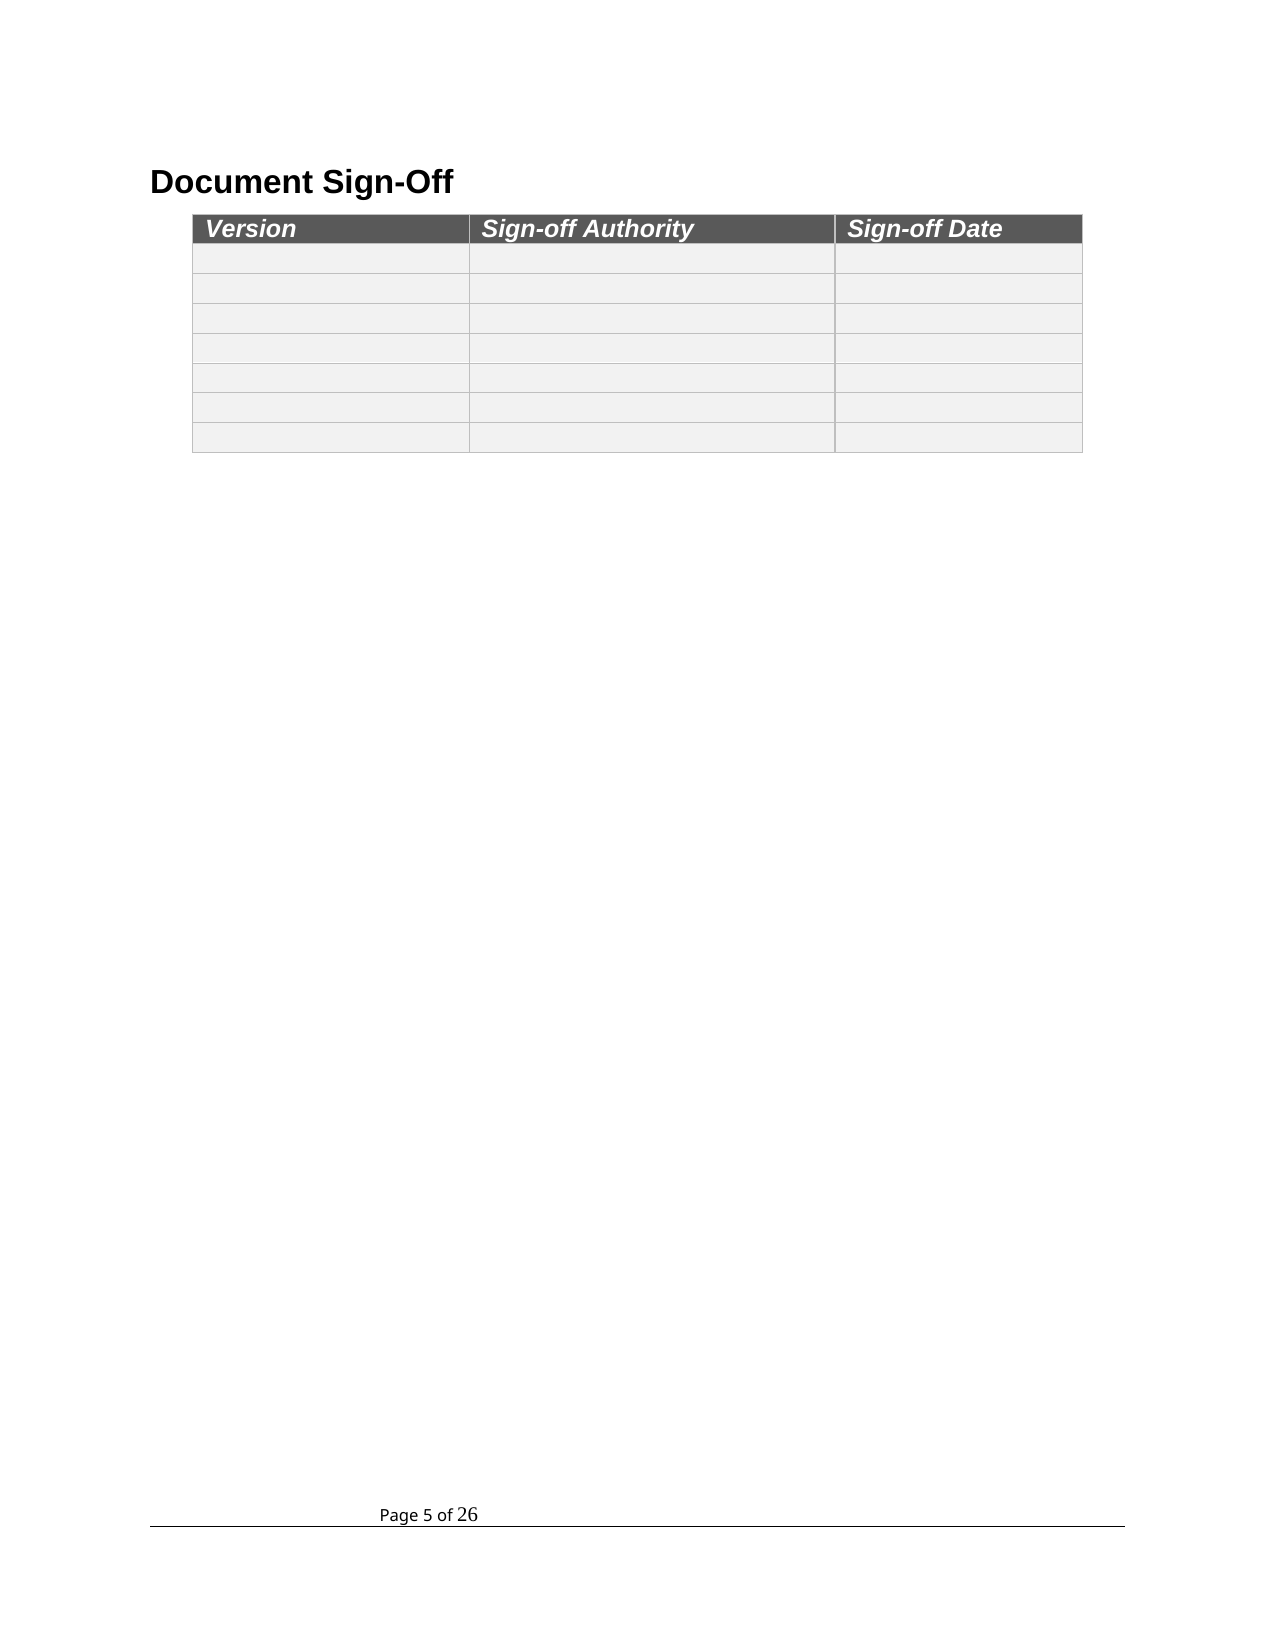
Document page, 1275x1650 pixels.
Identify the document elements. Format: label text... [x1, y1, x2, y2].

table_cell [193, 364, 469, 392]
title Document Sign-Off [150, 162, 1125, 201]
table_header Sign-off Date [836, 215, 1082, 243]
table_cell [193, 393, 469, 422]
table_cell [470, 274, 834, 303]
table_cell [836, 304, 1082, 333]
table_cell [470, 304, 834, 333]
table_cell [193, 423, 469, 452]
table_header Version [193, 215, 469, 243]
table_cell [836, 274, 1082, 303]
table_cell [470, 334, 834, 362]
table_cell [836, 393, 1082, 422]
table_cell [470, 244, 834, 273]
table_cell [836, 334, 1082, 362]
table_cell [470, 393, 834, 422]
table_cell [193, 274, 469, 303]
table_cell [470, 364, 834, 392]
table_cell [193, 304, 469, 333]
table_cell [836, 364, 1082, 392]
table_cell [836, 423, 1082, 452]
table_header Sign-off Authority [470, 215, 834, 243]
table_cell [193, 244, 469, 273]
table_cell [470, 423, 834, 452]
table_cell [193, 334, 469, 362]
table_cell [836, 244, 1082, 273]
